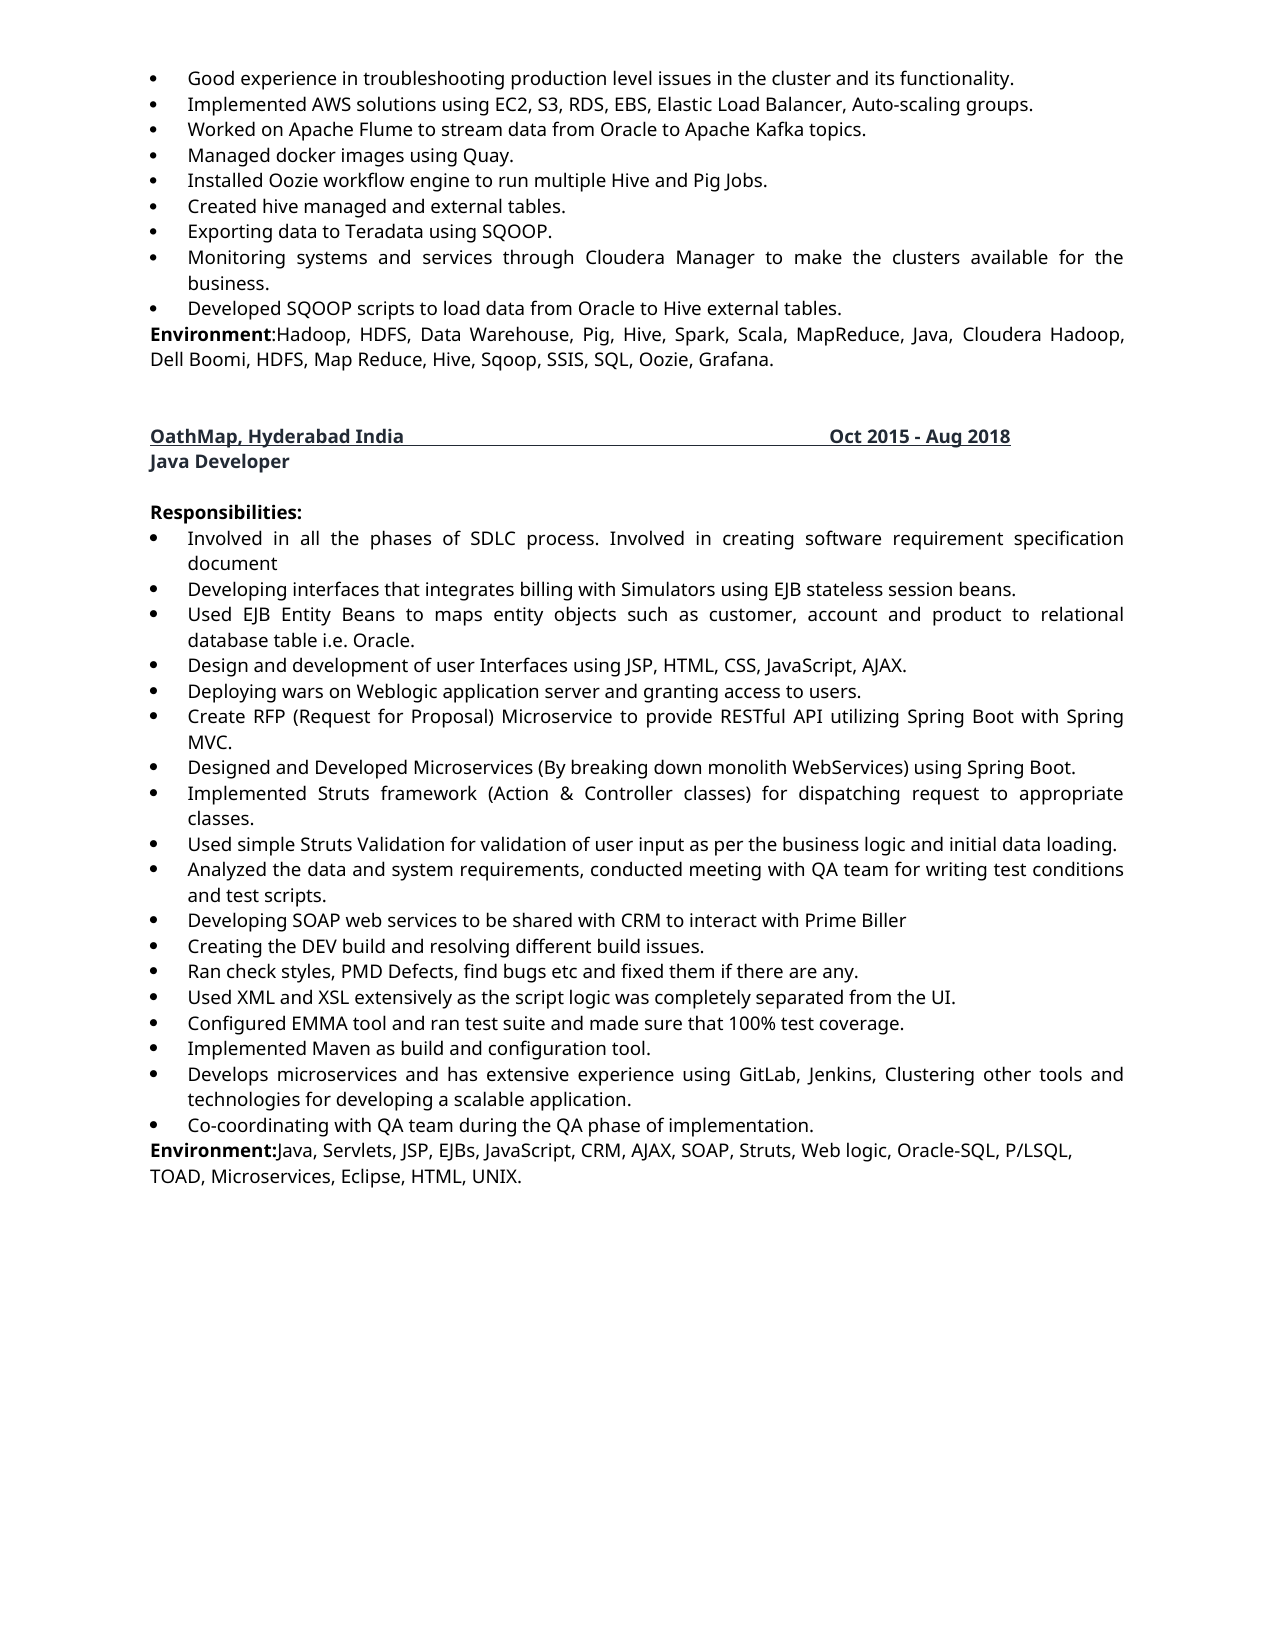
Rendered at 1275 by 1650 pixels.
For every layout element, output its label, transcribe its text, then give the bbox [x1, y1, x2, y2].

list Implemented Maven as build and configuration tool. [150, 1035, 1125, 1061]
list Create RFP (Request for Proposal) Microservice to provide RESTful API utilizing Spring Boot with Spring MVC. [150, 704, 1125, 755]
list Creating the DEV build and resolving different build issues. [150, 933, 1125, 959]
text Environment:Hadoop, HDFS, Data Warehouse, Pig, Hive, Spark, Scala, MapReduce, Java, Cloudera Hadoop, Dell Boomi, HDFS, Map Reduce, Hive, Sqoop, SSIS, SQL, Oozie, Grafana. [150, 321, 1125, 372]
list Co-coordinating with QA team during the QA phase of implementation. [150, 1112, 1125, 1137]
list Used XML and XSL extensively as the script logic was completely separated from the UI. [150, 984, 1125, 1010]
list Developing interfaces that integrates billing with Simulators using EJB stateless session beans. [150, 576, 1125, 602]
list Deploying wars on Weblogic application server and granting access to users. [150, 678, 1125, 704]
text Environment:Java, Servlets, JSP, EJBs, JavaScript, CRM, AJAX, SOAP, Struts, Web logic, Oracle-SQL, P/LSQL, TOAD, Microservices, Eclipse, HTML, UNIX. [150, 1137, 1125, 1188]
list Developed SQOOP scripts to load data from Oracle to Hive external tables. [150, 295, 1125, 321]
list Created hive managed and external tables. [150, 193, 1125, 219]
text Java Developer [150, 448, 1125, 474]
list Designed and Developed Microservices (By breaking down monolith WebServices) using Spring Boot. [150, 755, 1125, 780]
list Managed docker images using Quay. [150, 142, 1125, 168]
list Ran check styles, PMD Defects, find bugs etc and fixed them if there are any. [150, 959, 1125, 984]
list Involved in all the phases of SDLC process. Involved in creating software requirement specification document [150, 525, 1125, 576]
list Design and development of user Interfaces using JSP, HTML, CSS, JavaScript, AJAX. [150, 653, 1125, 678]
text OathMap, Hyderabad India Oct 2015 - Aug 2018 [150, 423, 1125, 448]
list Implemented Struts framework (Action & Controller classes) for dispatching request to appropriate classes. [150, 780, 1125, 831]
list Developing SOAP web services to be shared with CRM to interact with Prime Biller [150, 908, 1125, 933]
list Good experience in troubleshooting production level issues in the cluster and its functionality. [150, 66, 1125, 91]
list Monitoring systems and services through Cloudera Manager to make the clusters available for the business. [150, 244, 1125, 295]
list Develops microservices and has extensive experience using GitLab, Jenkins, Clustering other tools and technologies for developing a scalable application. [150, 1061, 1125, 1112]
list Implemented AWS solutions using EC2, S3, RDS, EBS, Elastic Load Balancer, Auto-scaling groups. [150, 91, 1125, 117]
text Responsibilities: [150, 499, 1125, 525]
list Exporting data to Teradata using SQOOP. [150, 219, 1125, 244]
list Installed Oozie workflow engine to run multiple Hive and Pig Jobs. [150, 168, 1125, 193]
list Analyzed the data and system requirements, conducted meeting with QA team for writing test conditions and test scripts. [150, 857, 1125, 908]
list Configured EMMA tool and ran test suite and made sure that 100% test coverage. [150, 1010, 1125, 1035]
list Used simple Struts Validation for validation of user input as per the business logic and initial data loading. [150, 831, 1125, 857]
list Worked on Apache Flume to stream data from Oracle to Apache Kafka topics. [150, 117, 1125, 142]
list Used EJB Entity Beans to maps entity objects such as customer, account and product to relational database table i.e. Oracle. [150, 602, 1125, 653]
